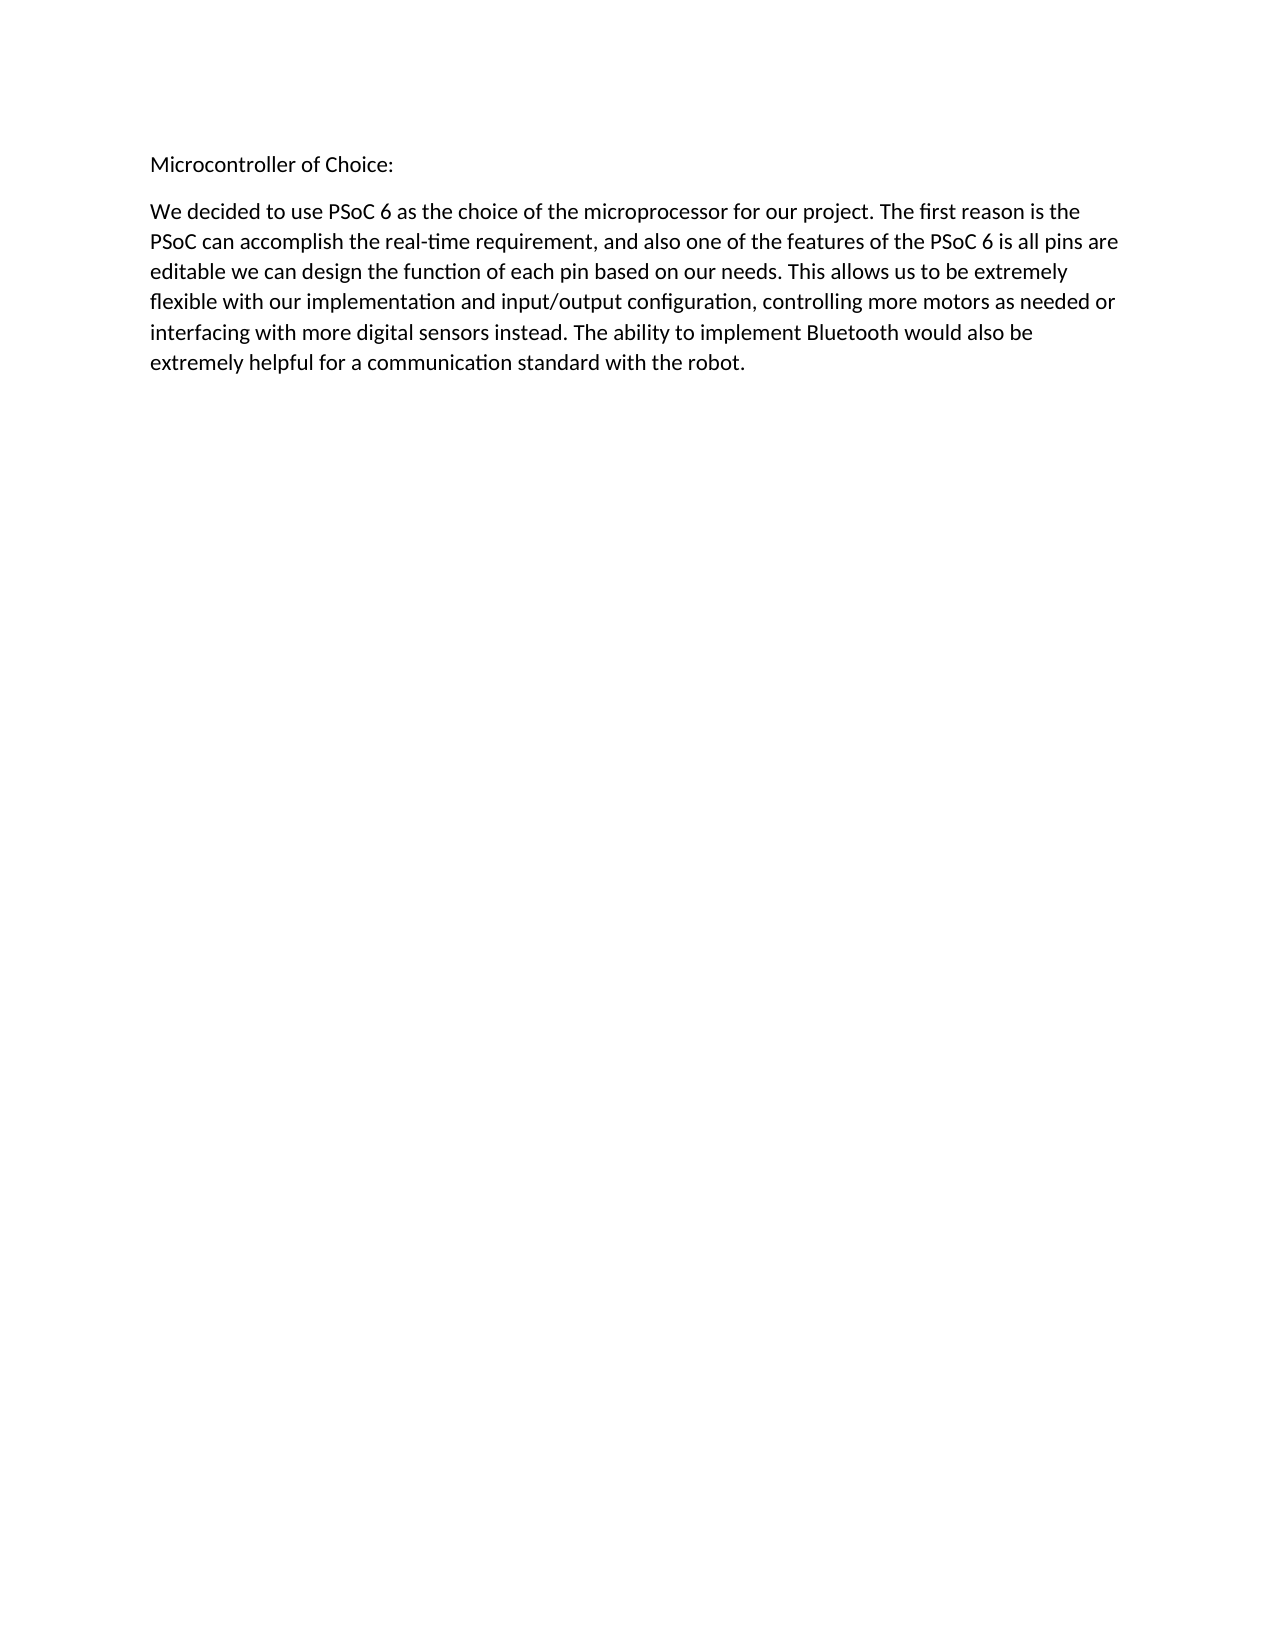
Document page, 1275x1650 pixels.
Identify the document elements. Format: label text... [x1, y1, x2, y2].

text We decided to use PSoC 6 as the choice of the microprocessor for our project. The first reason is the PSoC can accomplish the real-time requirement, and also one of the features of the PSoC 6 is all pins are editable we can design the function of each pin based on our needs. This allows us to be extremely flexible with our implementation and input/output configuration, controlling more motors as needed or interfacing with more digital sensors instead. The ability to implement Bluetooth would also be extremely helpful for a communication standard with the robot. [150, 197, 1125, 376]
text Microcontroller of Choice: [150, 150, 1125, 178]
